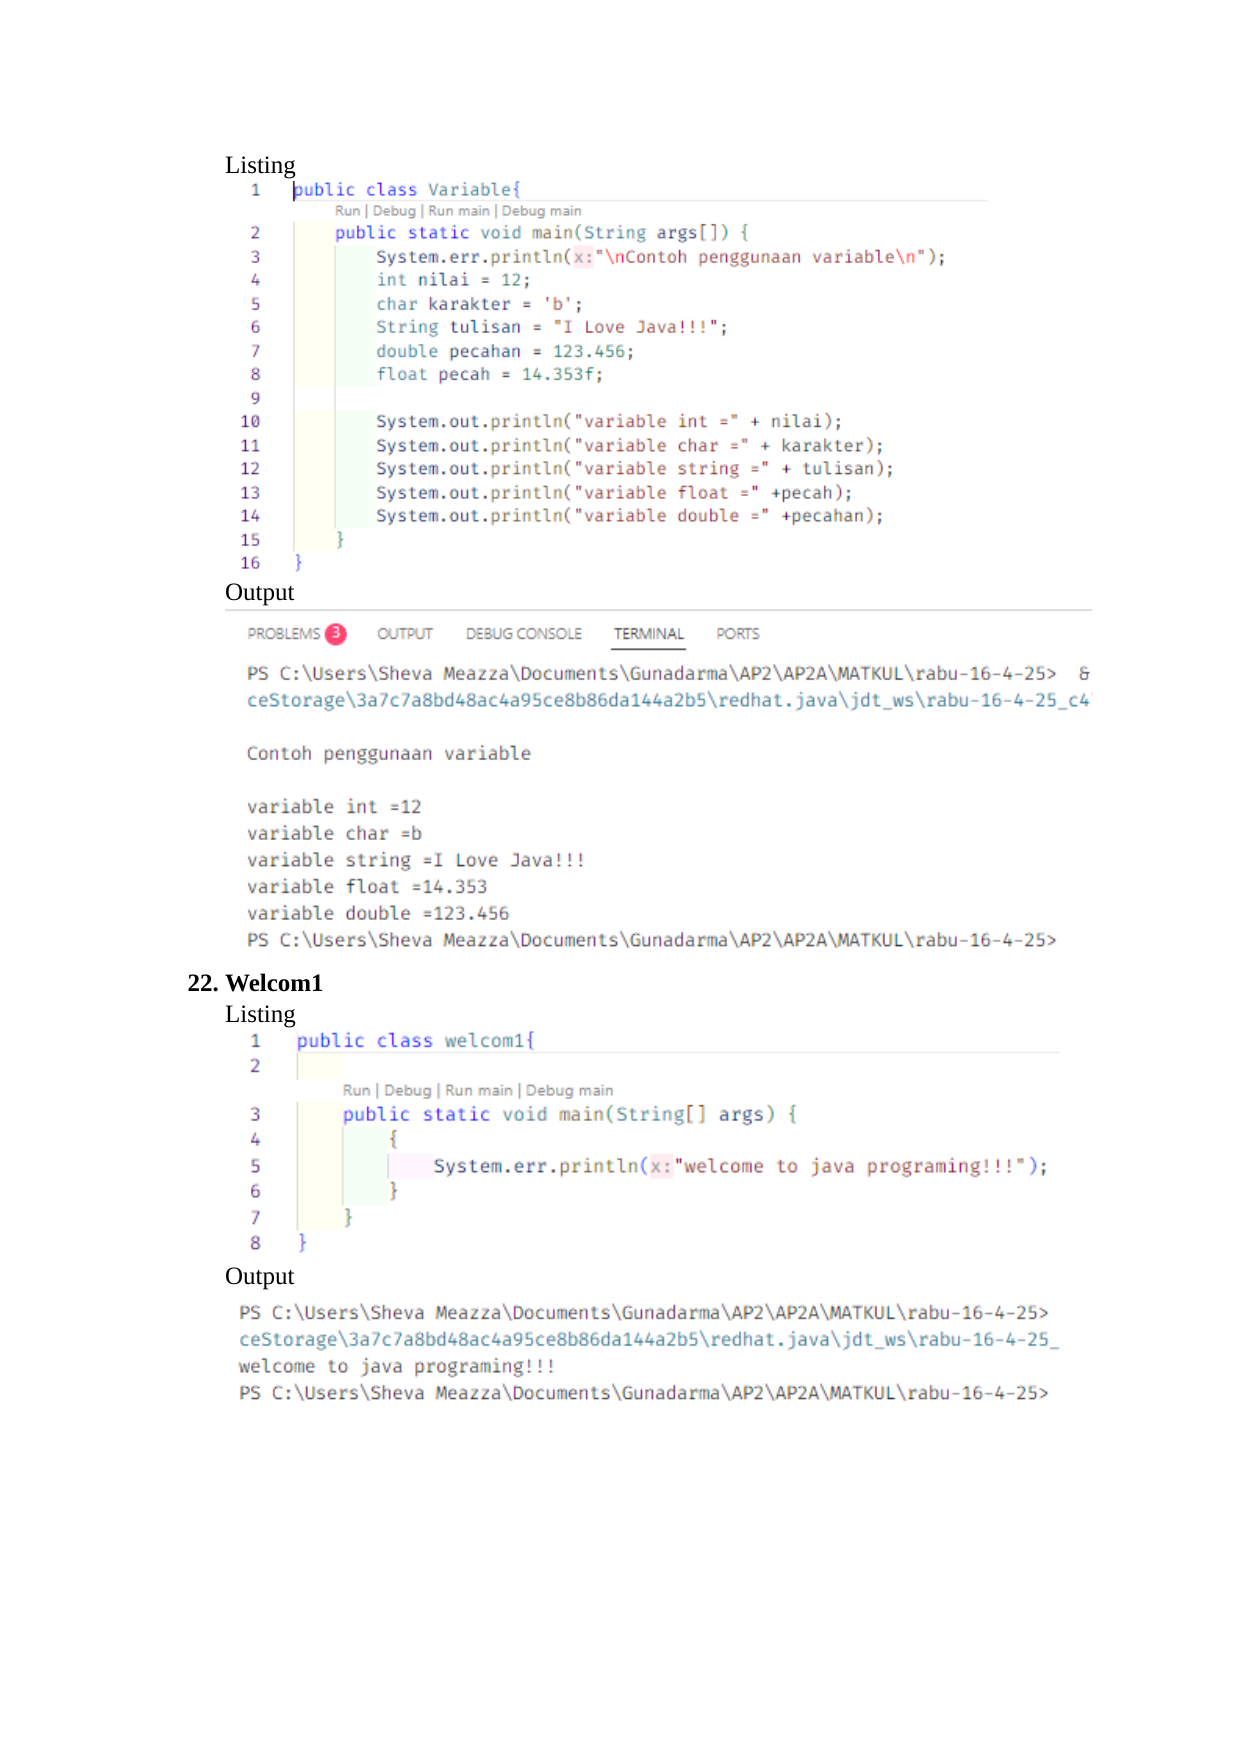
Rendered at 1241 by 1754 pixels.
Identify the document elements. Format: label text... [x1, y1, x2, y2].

list Welcom1 [187, 968, 1090, 997]
picture [225, 1291, 1060, 1409]
picture [225, 181, 988, 576]
list Output [225, 1261, 1090, 1289]
list Listing [225, 999, 1090, 1028]
list Listing [225, 150, 1090, 179]
picture [225, 608, 1093, 967]
list Output [225, 577, 1090, 606]
picture [225, 1030, 1060, 1259]
